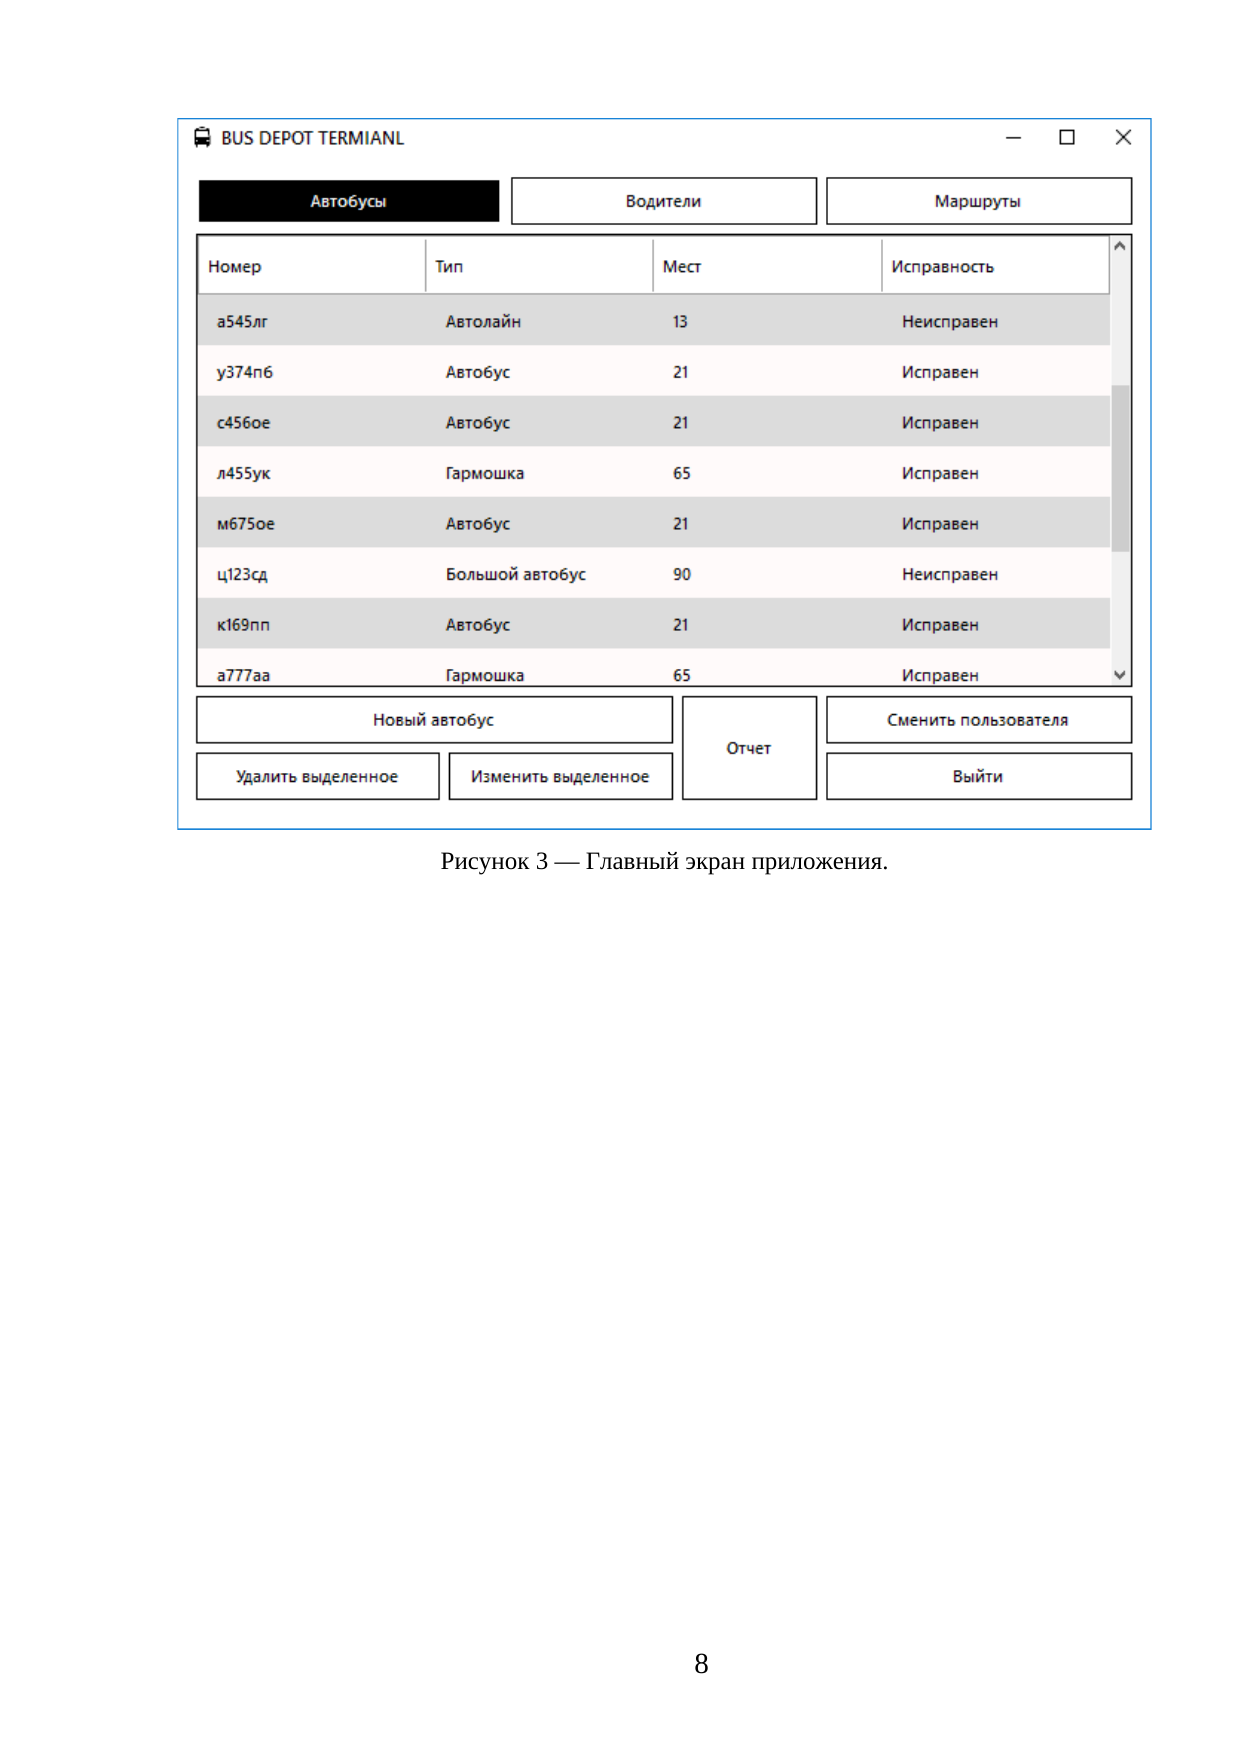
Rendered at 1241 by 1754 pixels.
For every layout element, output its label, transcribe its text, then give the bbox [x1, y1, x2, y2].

picture [177, 118, 1152, 830]
text Рисунок 3 — Главный экран приложения. [177, 846, 1152, 875]
